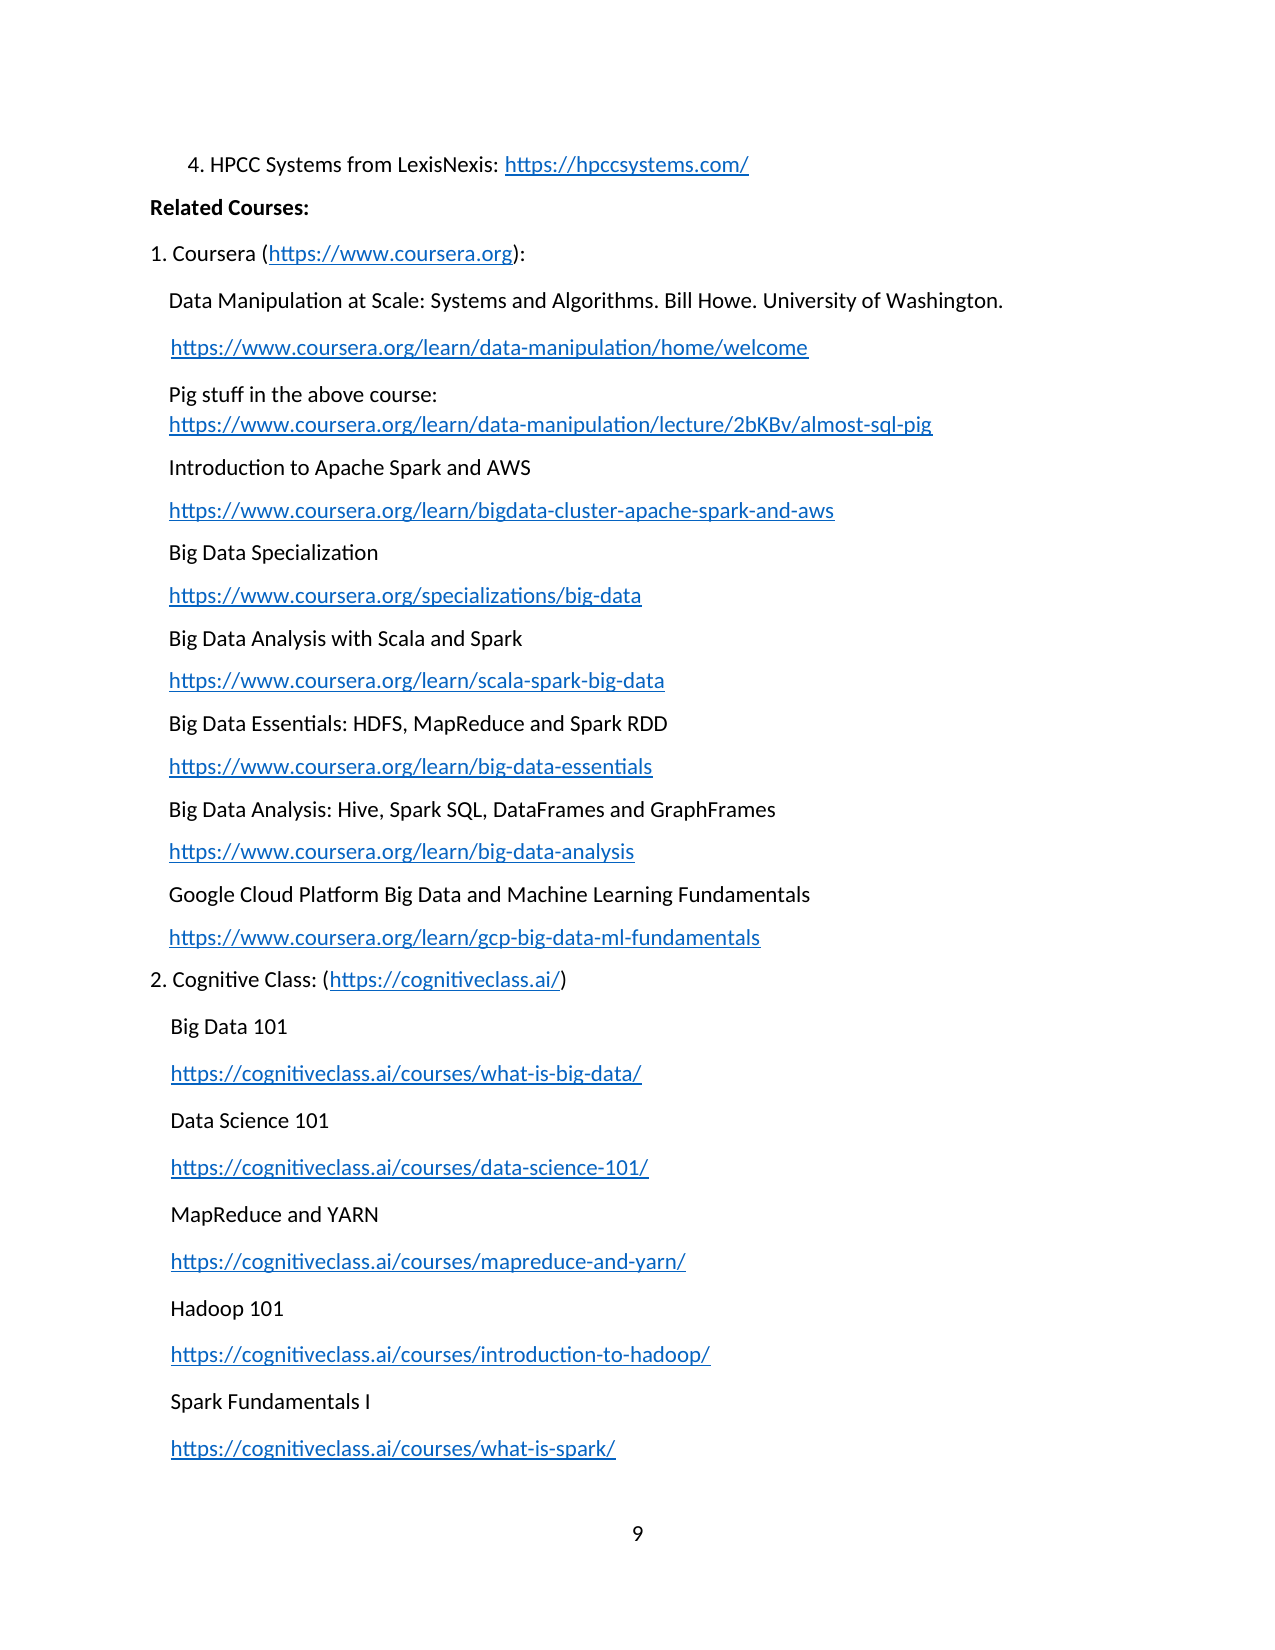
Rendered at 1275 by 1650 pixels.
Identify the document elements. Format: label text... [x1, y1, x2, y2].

text https://www.coursera.org/learn/big-data-analysis [169, 837, 1125, 866]
text https://cognitiveclass.ai/courses/what-is-spark/ [150, 1434, 1125, 1462]
text Pig stuff in the above course: https://www.coursera.org/learn/data-manipulation/lecture/2bKBv/almost-sql-pig [169, 380, 1125, 438]
text Introduction to Apache Spark and AWS [169, 453, 1125, 481]
text Google Cloud Platform Big Data and Machine Learning Fundamentals [169, 880, 1125, 908]
text 1. Coursera (https://www.coursera.org): [150, 239, 1125, 268]
text Big Data Essentials: HDFS, MapReduce and Spark RDD [169, 709, 1125, 737]
text https://www.coursera.org/learn/data-manipulation/home/welcome [150, 333, 1125, 361]
text https://cognitiveclass.ai/courses/mapreduce-and-yarn/ [150, 1247, 1125, 1275]
text Hadoop 101 [150, 1294, 1125, 1322]
text Big Data Analysis with Scala and Spark [169, 624, 1125, 652]
text Spark Fundamentals I [150, 1387, 1125, 1416]
text Big Data 101 [150, 1012, 1125, 1041]
text 2. Cognitive Class: (https://cognitiveclass.ai/) [150, 966, 1125, 994]
text Big Data Specialization [169, 538, 1125, 567]
text 4. HPCC Systems from LexisNexis: https://hpccsystems.com/ [187, 150, 1125, 178]
text https://www.coursera.org/learn/scala-spark-big-data [169, 667, 1125, 695]
text https://www.coursera.org/learn/big-data-essentials [169, 752, 1125, 780]
text https://cognitiveclass.ai/courses/introduction-to-hadoop/ [150, 1341, 1125, 1369]
text https://www.coursera.org/specializations/big-data [169, 581, 1125, 609]
text https://cognitiveclass.ai/courses/what-is-big-data/ [150, 1059, 1125, 1087]
text Related Courses: [150, 193, 1125, 221]
text MapReduce and YARN [150, 1200, 1125, 1228]
text https://www.coursera.org/learn/bigdata-cluster-apache-spark-and-aws [169, 496, 1125, 524]
text https://cognitiveclass.ai/courses/data-science-101/ [150, 1153, 1125, 1181]
text Data Manipulation at Scale: Systems and Algorithms. Bill Howe. University of Washington. [169, 286, 1125, 314]
text Data Science 101 [150, 1106, 1125, 1134]
text Big Data Analysis: Hive, Spark SQL, DataFrames and GraphFrames [169, 795, 1125, 823]
text https://www.coursera.org/learn/gcp-big-data-ml-fundamentals [169, 923, 1125, 951]
